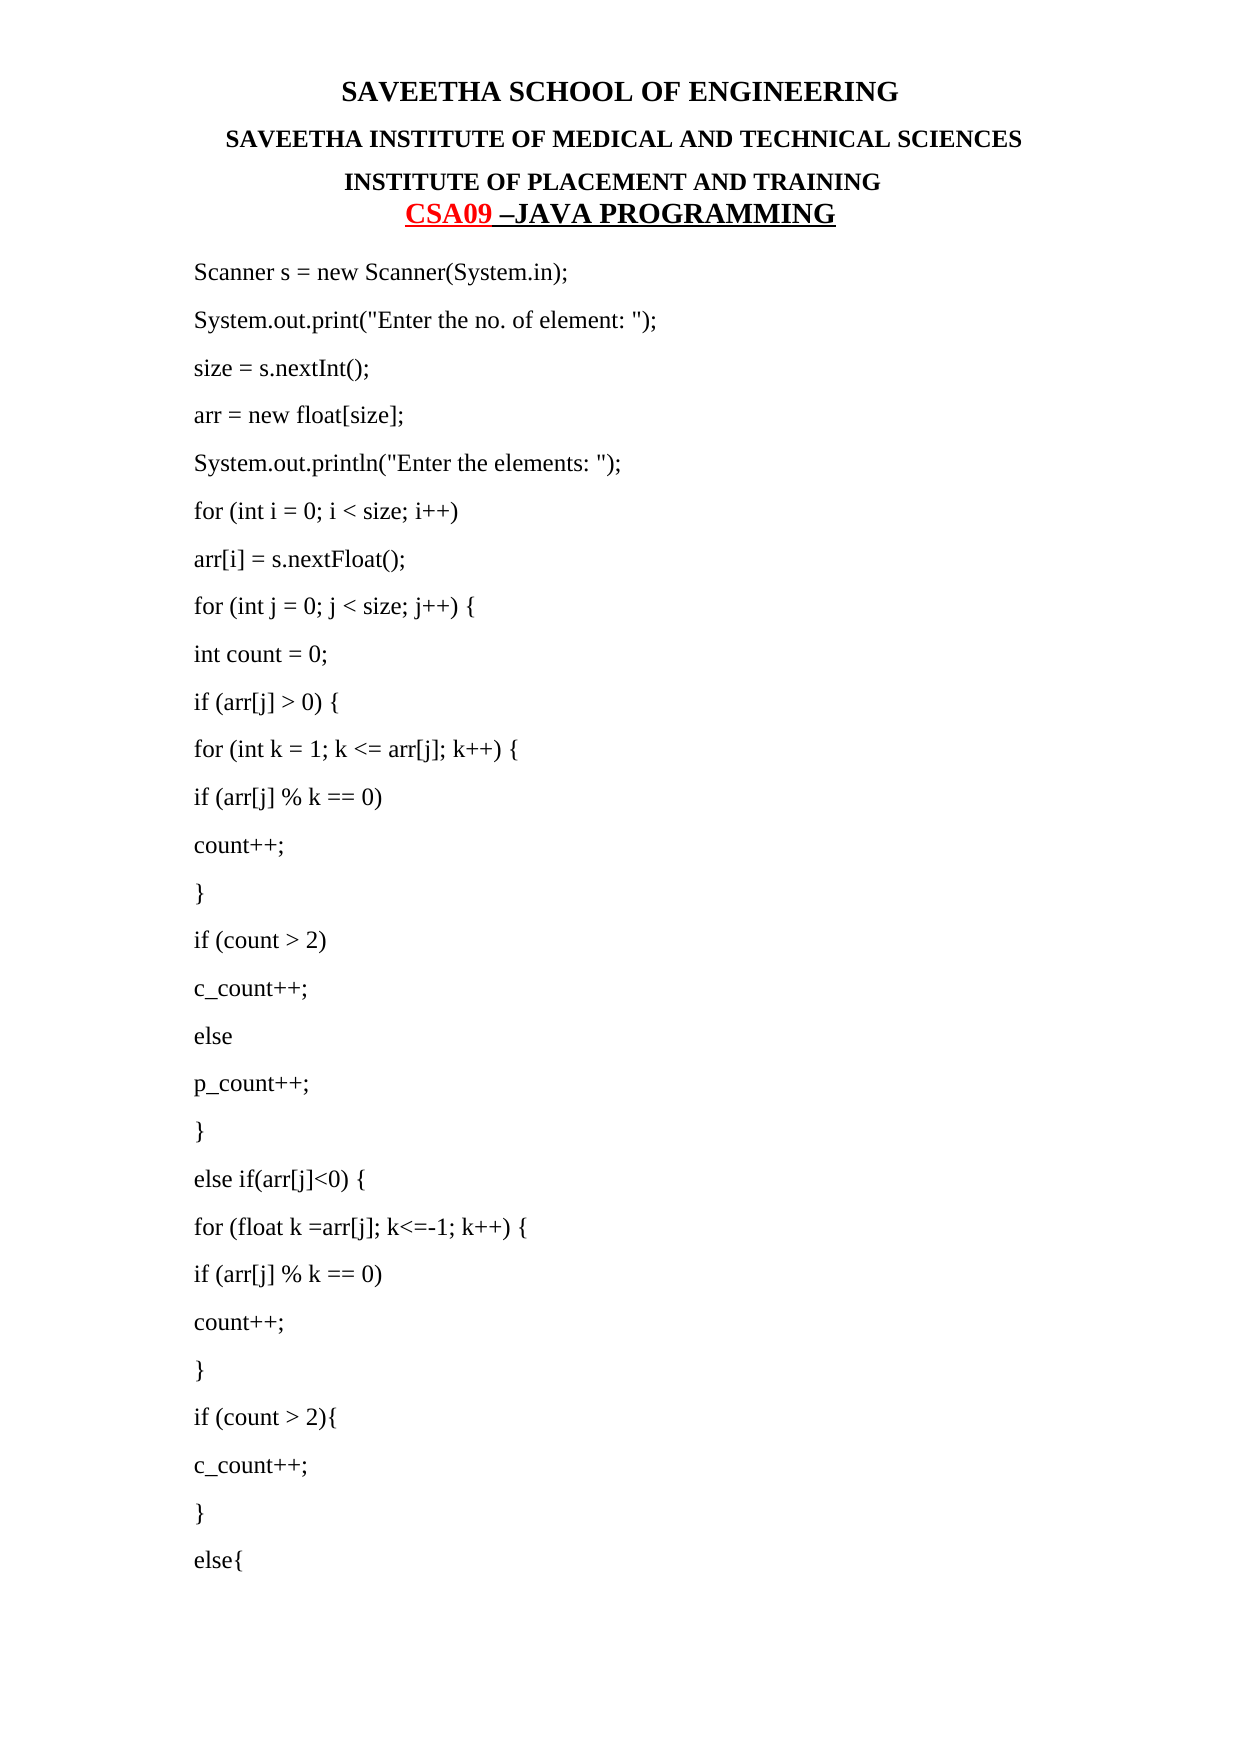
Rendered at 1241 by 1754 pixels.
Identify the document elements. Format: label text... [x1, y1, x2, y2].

text c_count++; [187, 973, 1090, 1002]
text Scanner s = new Scanner(System.in); [187, 257, 1090, 286]
text int count = 0; [187, 639, 1090, 668]
text for (int j = 0; j < size; j++) { [187, 591, 1090, 620]
text else if(arr[j]<0) { [187, 1164, 1090, 1193]
text count++; [187, 1307, 1090, 1336]
text System.out.println("Enter the elements: "); [187, 448, 1090, 477]
text } [187, 878, 1090, 906]
text arr = new float[size]; [187, 401, 1090, 429]
text } [187, 1355, 1090, 1383]
text count++; [187, 830, 1090, 859]
text size = s.nextInt(); [187, 353, 1090, 382]
text System.out.print("Enter the no. of element: "); [187, 305, 1090, 334]
text if (count > 2){ [187, 1402, 1090, 1431]
text c_count++; [187, 1450, 1090, 1479]
text } [187, 1116, 1090, 1145]
text p_count++; [187, 1068, 1090, 1097]
text for (float k =arr[j]; k<=-1; k++) { [187, 1212, 1090, 1240]
text } [187, 1498, 1090, 1527]
text if (arr[j] % k == 0) [187, 782, 1090, 811]
text else{ [187, 1546, 1090, 1574]
text arr[i] = s.nextFloat(); [187, 544, 1090, 572]
text if (count > 2) [187, 925, 1090, 954]
text if (arr[j] > 0) { [187, 687, 1090, 716]
text for (int k = 1; k <= arr[j]; k++) { [187, 734, 1090, 763]
text for (int i = 0; i < size; i++) [187, 496, 1090, 525]
text if (arr[j] % k == 0) [187, 1259, 1090, 1288]
text else [187, 1021, 1090, 1049]
